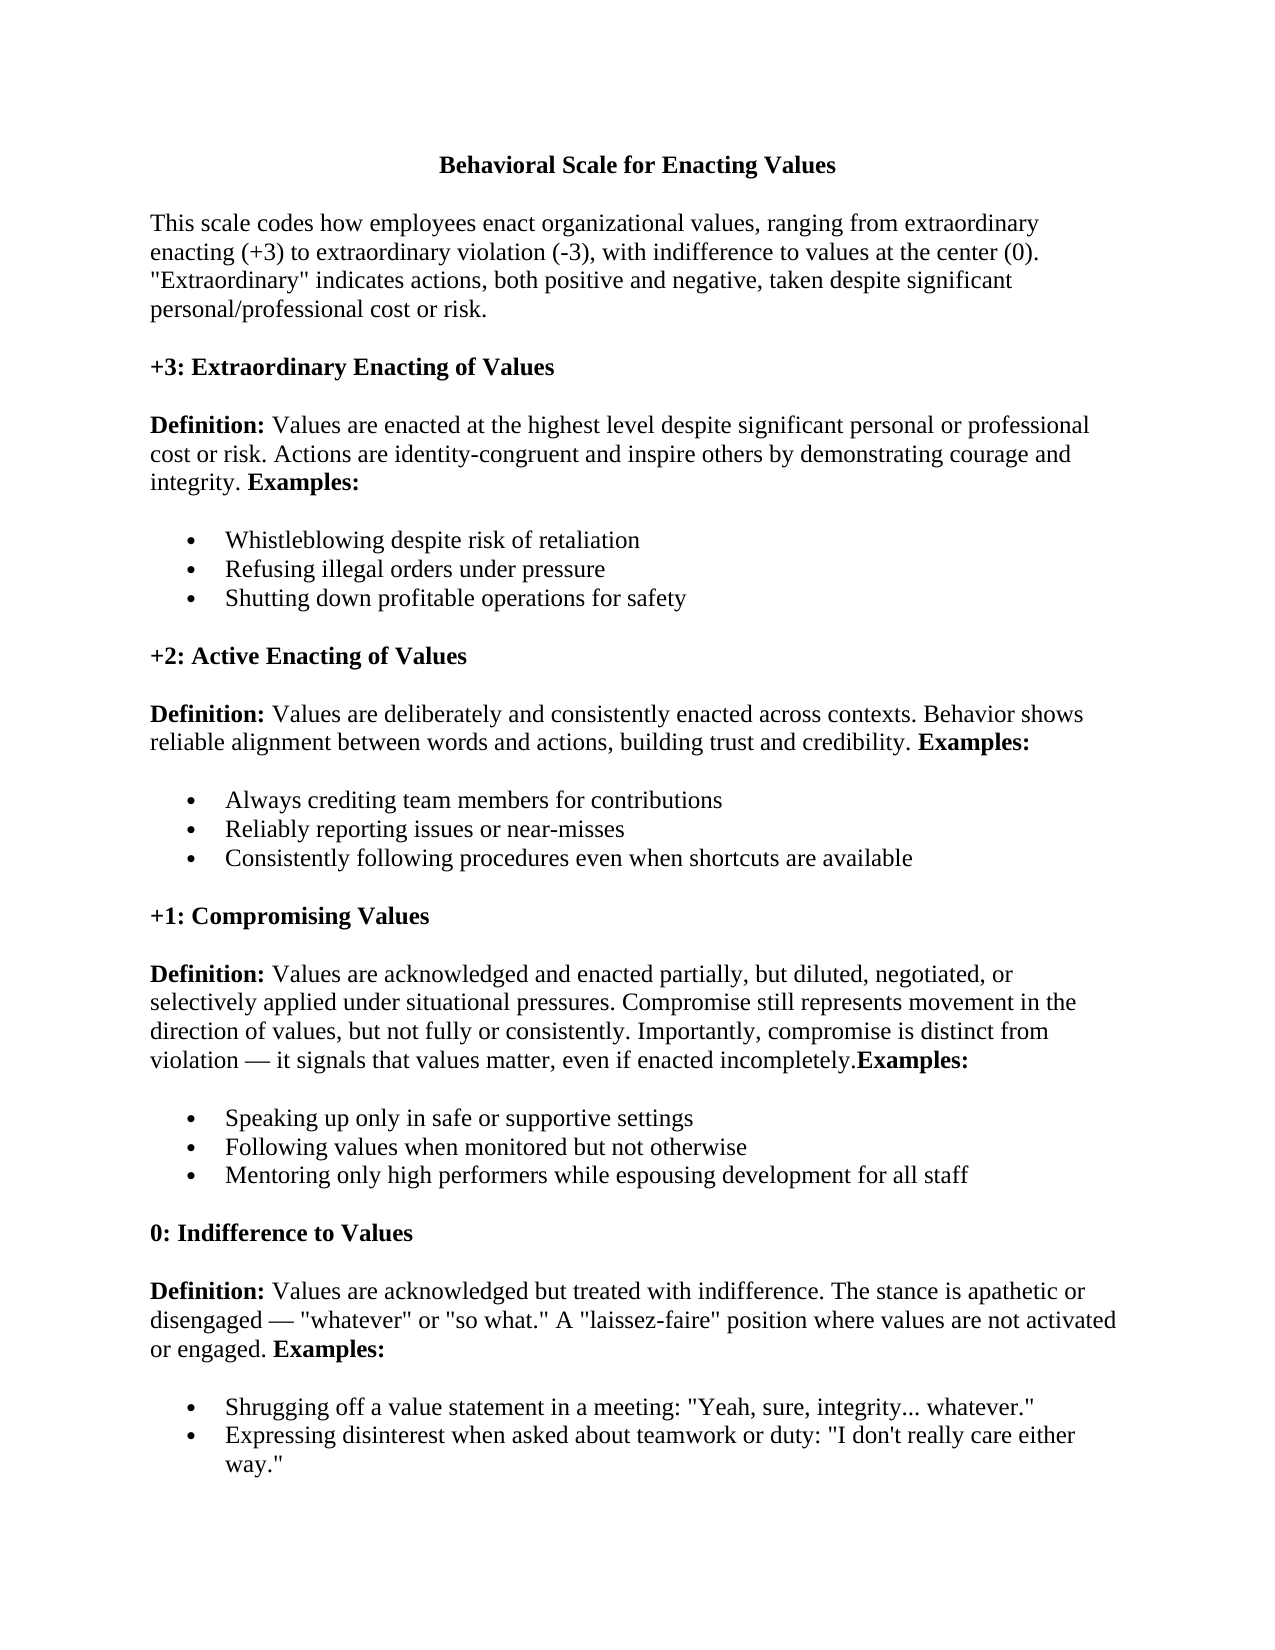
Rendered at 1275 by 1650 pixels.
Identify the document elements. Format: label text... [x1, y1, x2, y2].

list Reliably reporting issues or near-misses [187, 902, 1125, 930]
text +3: Extraordinary Enacting of Values [150, 352, 1125, 381]
text +1: Compromising Values [150, 1017, 1125, 1046]
text +2: Active Enacting of Values [150, 699, 1125, 728]
list Following values when monitored but not otherwise [187, 1277, 1125, 1306]
text Behavioral Scale for Enacting Values [150, 150, 1125, 179]
list Shutting down profitable operations for safety [187, 641, 1125, 670]
list Refusing illegal orders under pressure [187, 583, 1125, 612]
text Definition: Values are acknowledged and enacted partially, but diluted, negotiated, or selectively applied under situational pressures. Compromise still represents movement in the direction of values, but not fully or consistently. Importantly, compromise is distinct from violation — it signals that values matter, even if enacted incompletely.Examples: [150, 1075, 1125, 1190]
list Mentoring only high performers while espousing development for all staff [187, 1335, 1125, 1364]
text Definition: Values are enacted at the highest level despite significant personal or professional cost or risk. Actions are identity-congruent and inspire others by demonstrating courage and integrity. Examples: [150, 410, 1125, 496]
text 0: Indifference to Values [150, 1393, 1125, 1422]
list Speaking up only in safe or supportive settings [187, 1219, 1125, 1248]
list Consistently following procedures even when shortcuts are available [187, 959, 1125, 988]
text This scale codes how employees enact organizational values, ranging from extraordinary enacting (+3) to extraordinary violation (-3), with indifference to values at the center (0). "Extraordinary" indicates actions, both positive and negative, taken despite significant personal/professional cost or risk. [150, 208, 1125, 323]
list Whistleblowing despite risk of retaliation [187, 525, 1125, 554]
text Definition: Values are deliberately and consistently enacted across contexts. Behavior shows reliable alignment between words and actions, building trust and credibility. Examples: [150, 757, 1125, 814]
list Always crediting team members for contributions [187, 844, 1125, 872]
